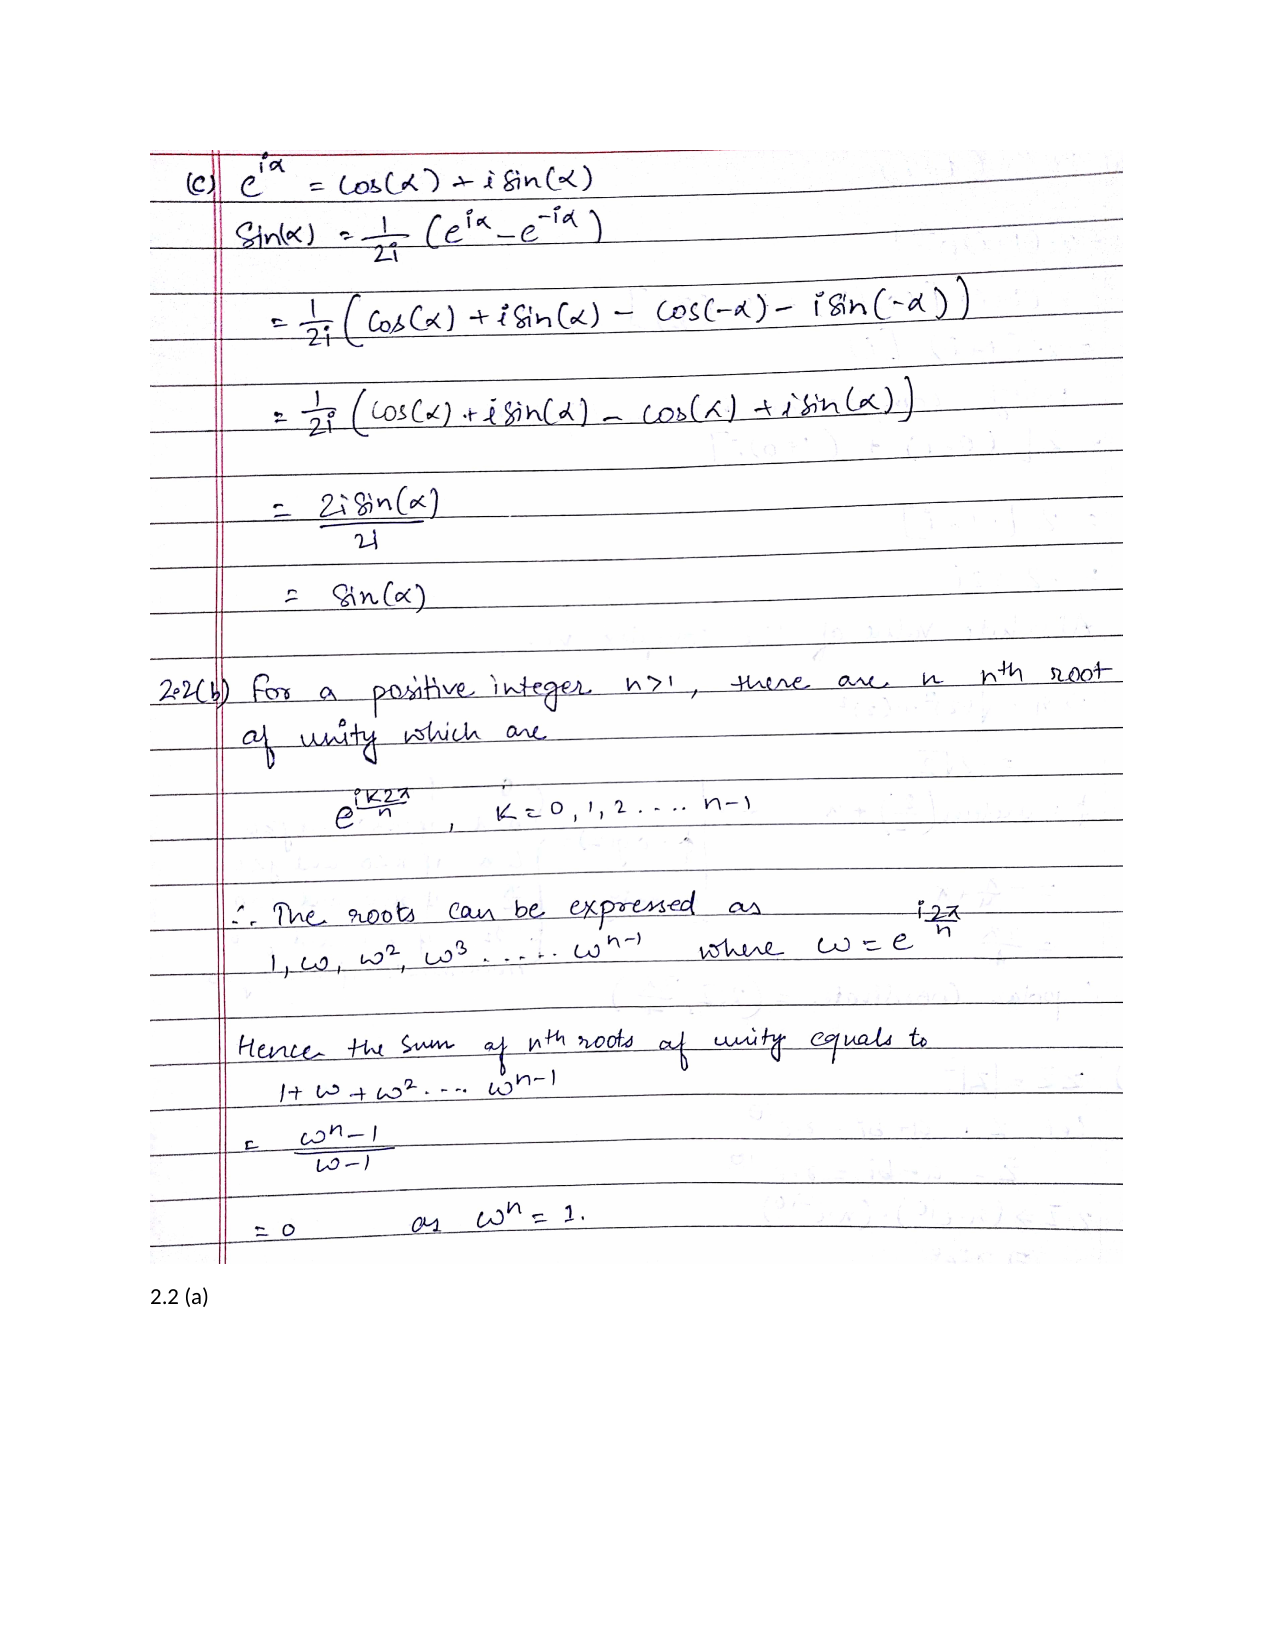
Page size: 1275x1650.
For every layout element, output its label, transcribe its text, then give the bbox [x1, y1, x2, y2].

picture [150, 150, 1123, 1264]
text 2.2 (a) [150, 1282, 1125, 1310]
